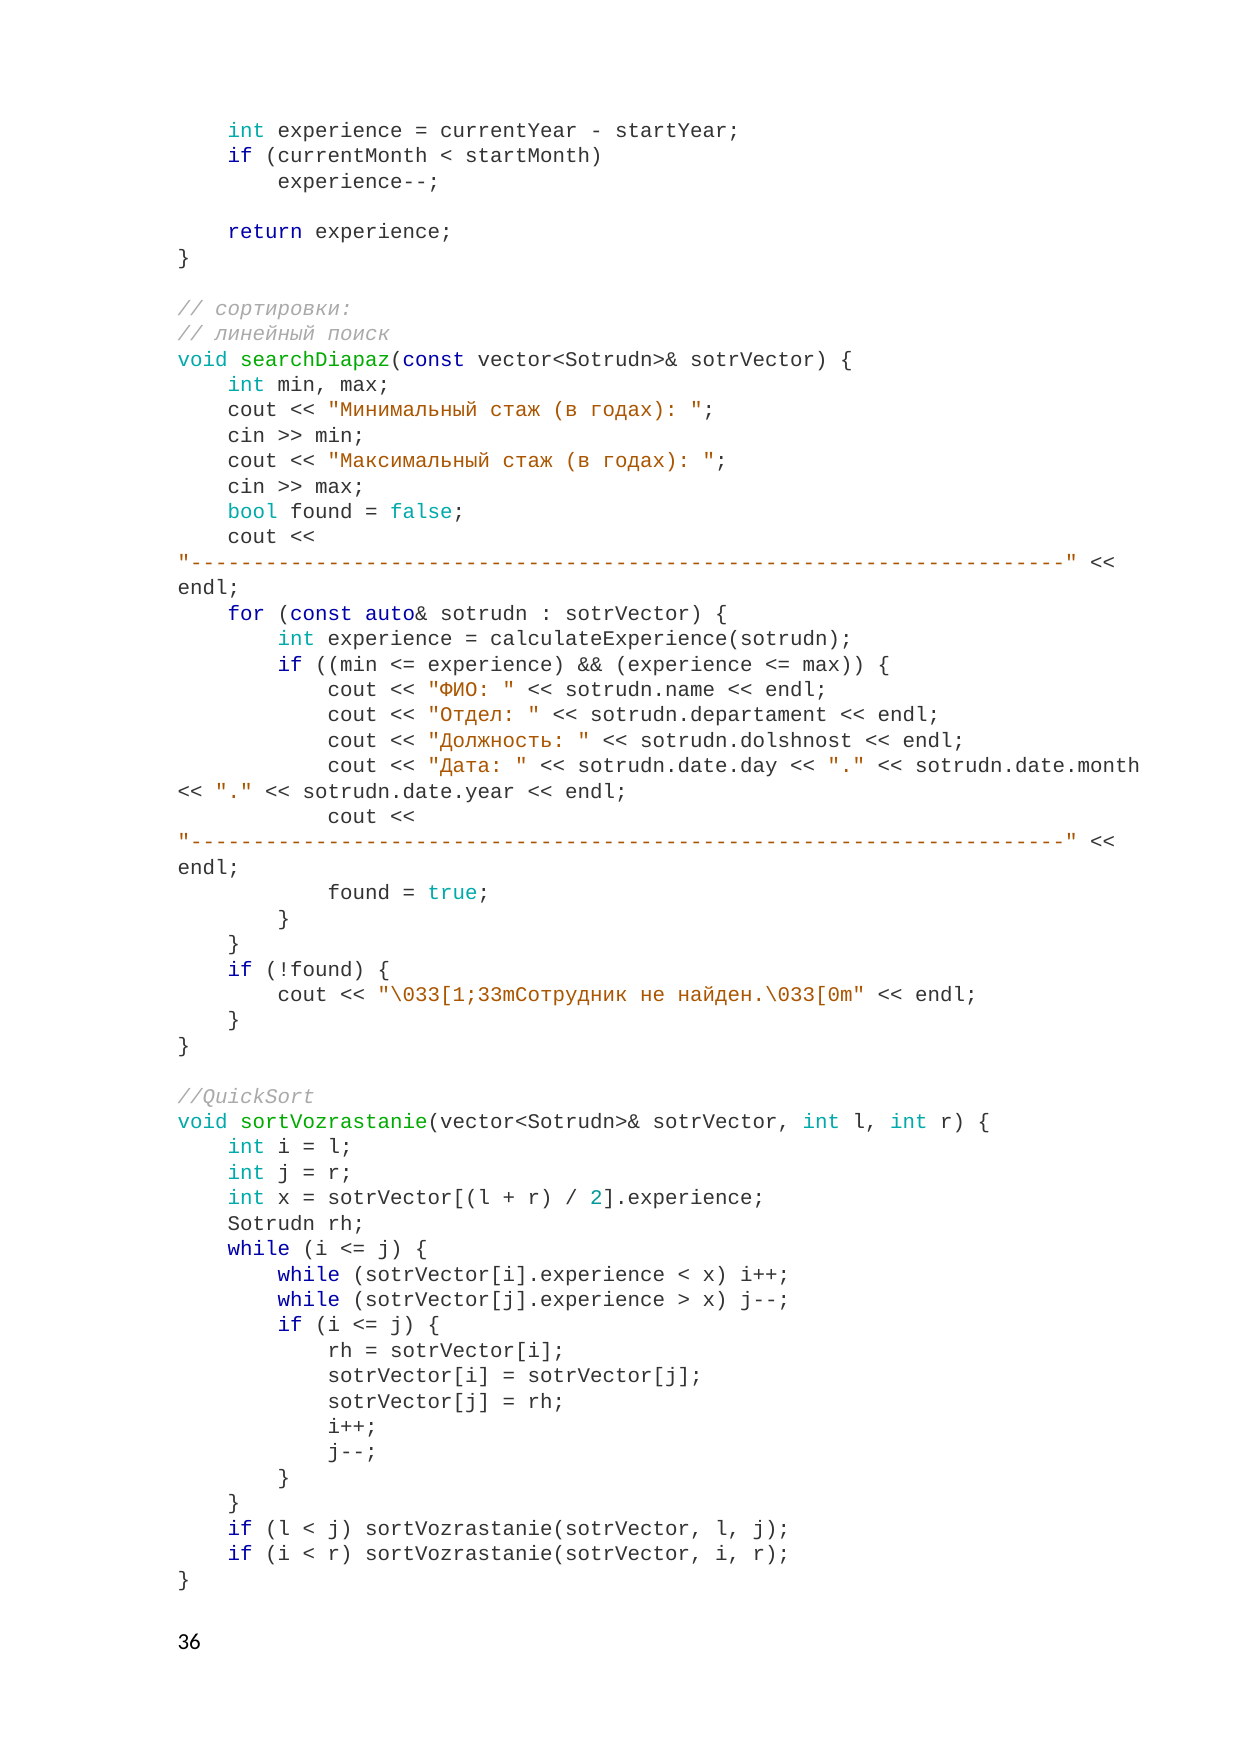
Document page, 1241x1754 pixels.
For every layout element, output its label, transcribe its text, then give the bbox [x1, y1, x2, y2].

text } [177, 1491, 1152, 1516]
text cout << "----------------------------------------------------------------------" << endl; [177, 804, 1152, 881]
text return experience; [177, 220, 1152, 245]
text cout << "Отдел: " << sotrudn.departament << endl; [177, 703, 1152, 728]
text //QuickSort [177, 1084, 1152, 1109]
text if (i <= j) { [177, 1313, 1152, 1338]
text // сортировки: [177, 296, 1152, 321]
text if ((min <= experience) && (experience <= max)) { [177, 652, 1152, 677]
text cout << "Максимальный стаж (в годах): "; [177, 448, 1152, 474]
text bool found = false; [177, 499, 1152, 525]
text int experience = calculateExperience(sotrudn); [177, 626, 1152, 652]
text while (sotrVector[i].experience < x) i++; [177, 1262, 1152, 1287]
text found = true; [177, 881, 1152, 906]
text experience--; [177, 169, 1152, 194]
text i++; [177, 1414, 1152, 1440]
text } [177, 1008, 1152, 1033]
text if (l < j) sortVozrastanie(sotrVector, l, j); [177, 1516, 1152, 1541]
text } [177, 245, 1152, 271]
text int i = l; [177, 1135, 1152, 1160]
text j--; [177, 1440, 1152, 1465]
text if (i < r) sortVozrastanie(sotrVector, i, r); [177, 1541, 1152, 1567]
text while (i <= j) { [177, 1236, 1152, 1262]
text for (const auto& sotrudn : sotrVector) { [177, 601, 1152, 626]
text cout << "ФИО: " << sotrudn.name << endl; [177, 677, 1152, 703]
text cout << "----------------------------------------------------------------------" << endl; [177, 525, 1152, 601]
text } [177, 931, 1152, 957]
text while (sotrVector[j].experience > x) j--; [177, 1287, 1152, 1313]
text int j = r; [177, 1160, 1152, 1186]
text cin >> max; [177, 474, 1152, 499]
text // линейный поиск [177, 321, 1152, 347]
text } [177, 1567, 1152, 1592]
text cout << "\033[1;33mСотрудник не найден.\033[0m" << endl; [177, 982, 1152, 1008]
text int experience = currentYear - startYear; [177, 118, 1152, 143]
text cin >> min; [177, 423, 1152, 448]
text void searchDiapaz(const vector<Sotrudn>& sotrVector) { [177, 347, 1152, 372]
text if (currentMonth < startMonth) [177, 143, 1152, 169]
text cout << "Дата: " << sotrudn.date.day << "." << sotrudn.date.month << "." << sotrudn.date.year << endl; [177, 753, 1152, 804]
text rh = sotrVector[i]; [177, 1338, 1152, 1363]
text sotrVector[j] = rh; [177, 1389, 1152, 1414]
text } [177, 1033, 1152, 1058]
text if (!found) { [177, 957, 1152, 982]
text } [177, 906, 1152, 931]
text } [177, 1465, 1152, 1491]
text Sotrudn rh; [177, 1211, 1152, 1236]
text sotrVector[i] = sotrVector[j]; [177, 1363, 1152, 1389]
text int min, max; [177, 372, 1152, 398]
text cout << "Должность: " << sotrudn.dolshnost << endl; [177, 728, 1152, 753]
text int x = sotrVector[(l + r) / 2].experience; [177, 1186, 1152, 1211]
text void sortVozrastanie(vector<Sotrudn>& sotrVector, int l, int r) { [177, 1109, 1152, 1135]
text cout << "Минимальный стаж (в годах): "; [177, 398, 1152, 423]
